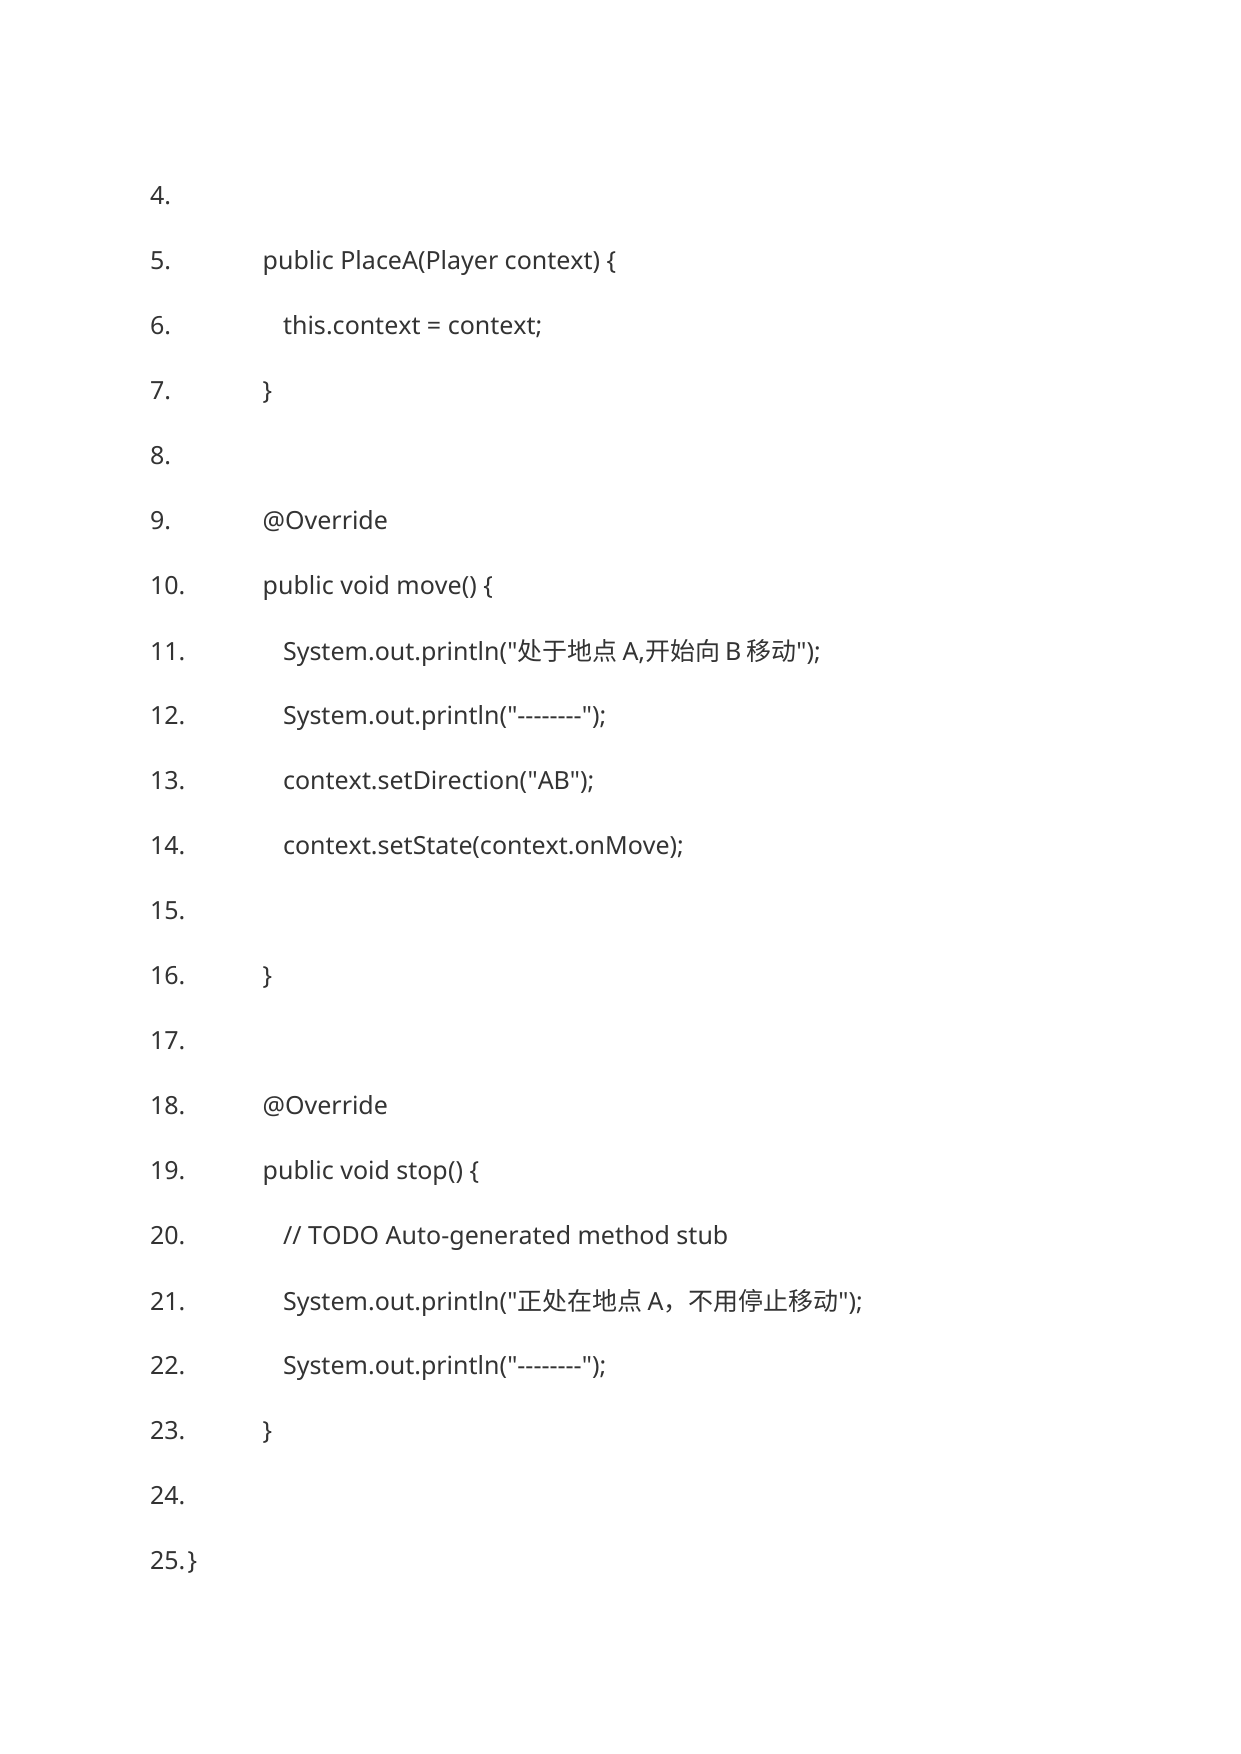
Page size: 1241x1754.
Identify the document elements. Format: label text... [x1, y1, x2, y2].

list context.setDirection("AB"); [150, 747, 1053, 812]
list public void move() { [150, 552, 1053, 617]
list public void stop() { [150, 1137, 1053, 1202]
list System.out.println("--------"); [150, 682, 1053, 747]
list } [150, 357, 1053, 422]
list } [150, 1397, 1053, 1462]
list public PlaceA(Player context) { [150, 227, 1053, 292]
list context.setState(context.onMove); [150, 812, 1053, 877]
list System.out.println("正处在地点A，不用停止移动"); [150, 1267, 1053, 1332]
list } [150, 942, 1053, 1007]
list System.out.println("--------"); [150, 1332, 1053, 1397]
list // TODO Auto-generated method stub [150, 1202, 1053, 1267]
list @Override [150, 1072, 1053, 1137]
list System.out.println("处于地点A,开始向B移动"); [150, 617, 1053, 682]
list this.context = context; [150, 292, 1053, 357]
list } [150, 1527, 1053, 1592]
list @Override [150, 487, 1053, 552]
